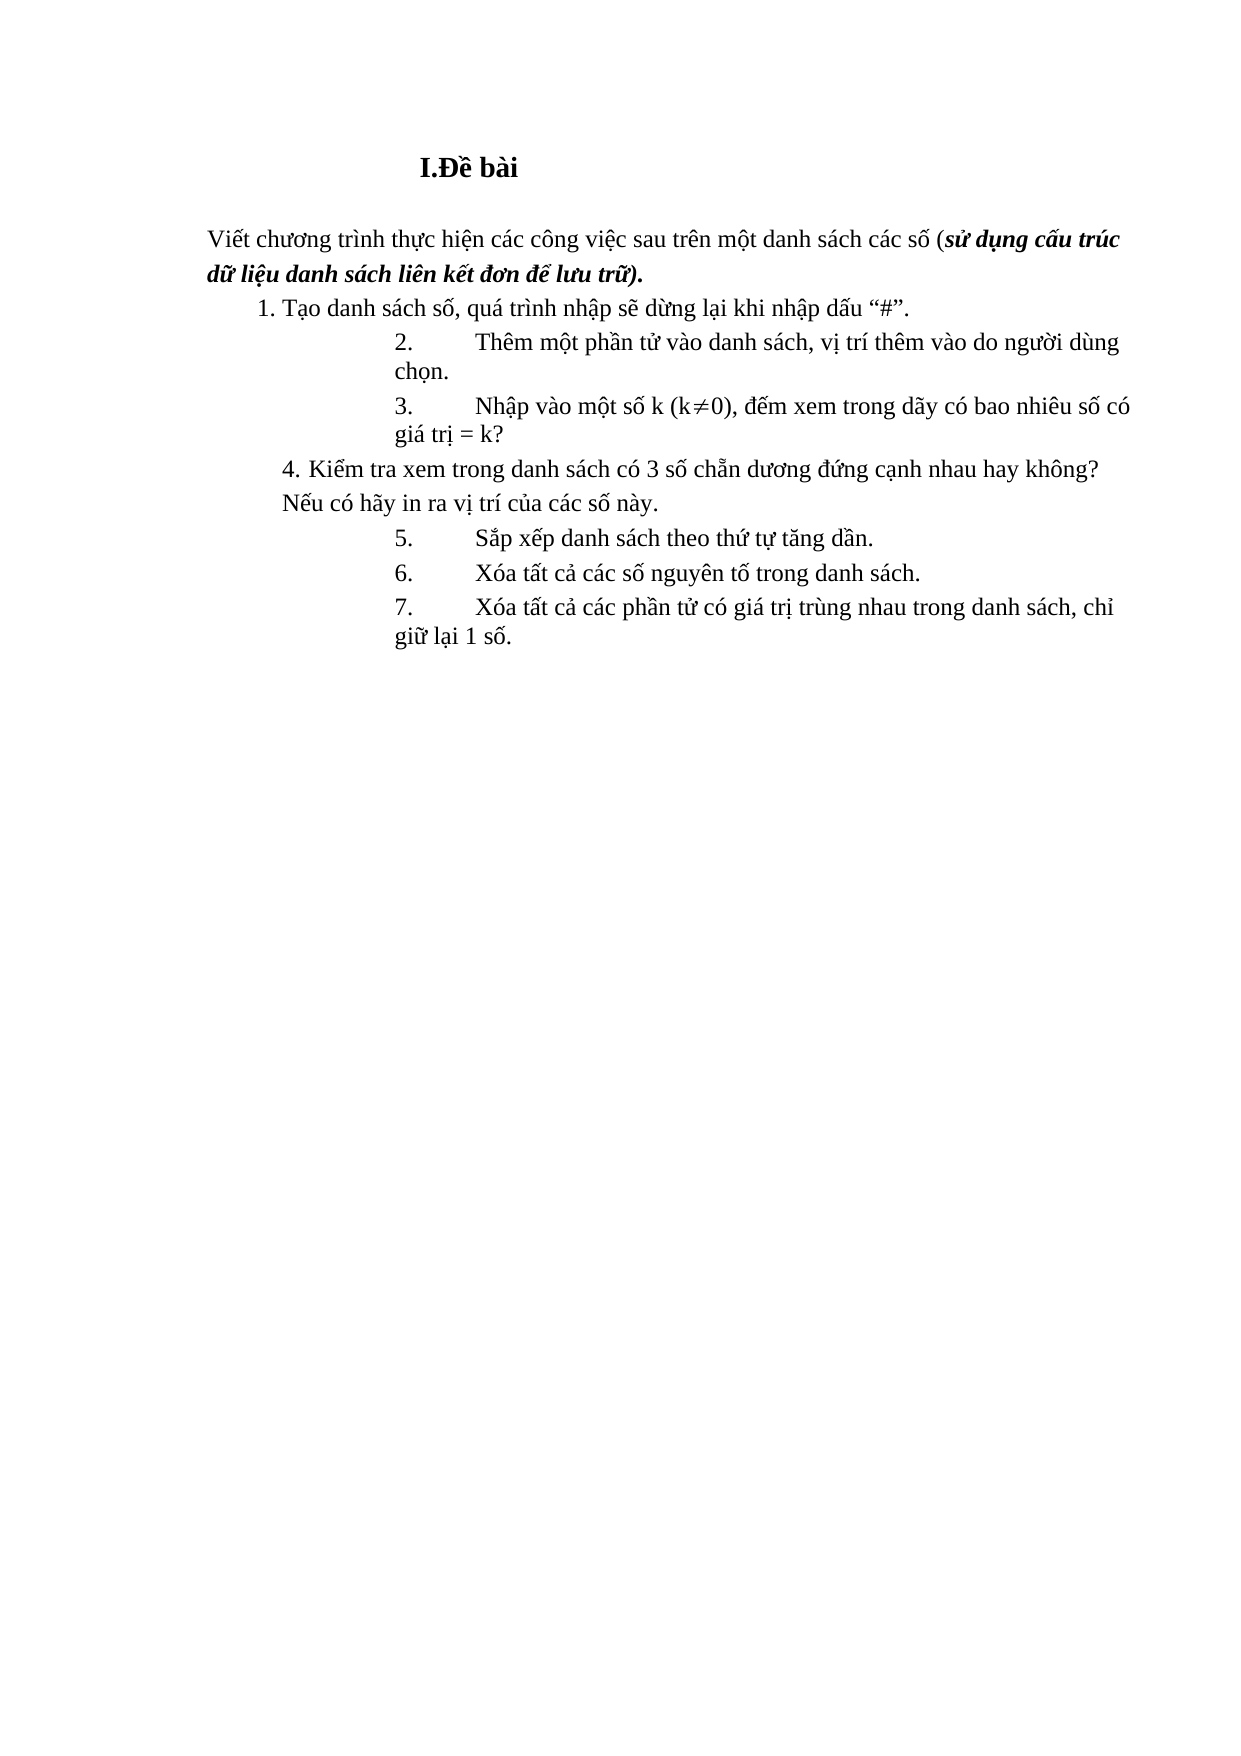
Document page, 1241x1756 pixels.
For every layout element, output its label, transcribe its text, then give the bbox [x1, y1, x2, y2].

list Xóa tất cả các số nguyên tố trong danh sách. [394, 558, 1144, 586]
list Tạo danh sách số, quá trình nhập sẽ dừng lại khi nhập dấu “#”. [257, 294, 1144, 321]
subtitle I.Đề bài [419, 150, 910, 183]
list Xóa tất cả các phần tử có giá trị trùng nhau trong danh sách, chỉ giữ lại 1 số. [394, 592, 1144, 649]
text Viết chương trình thực hiện các công việc sau trên một danh sách các số (sử dụng cấu trúc dữ liệu danh sách liên kết đơn để lưu trữ). [207, 224, 1128, 288]
list Sắp xếp danh sách theo thứ tự tăng dần. [394, 523, 1144, 552]
list Thêm một phần tử vào danh sách, vị trí thêm vào do người dùng chọn. [394, 327, 1144, 385]
list Kiểm tra xem trong danh sách có 3 số chẵn dương đứng cạnh nhau hay không? Nếu có hãy in ra vị trí của các số này. [282, 454, 1122, 517]
list Nhập vào một số k (k0), đếm xem trong dãy có bao nhiêu số có giá trị = k? [394, 391, 1144, 448]
